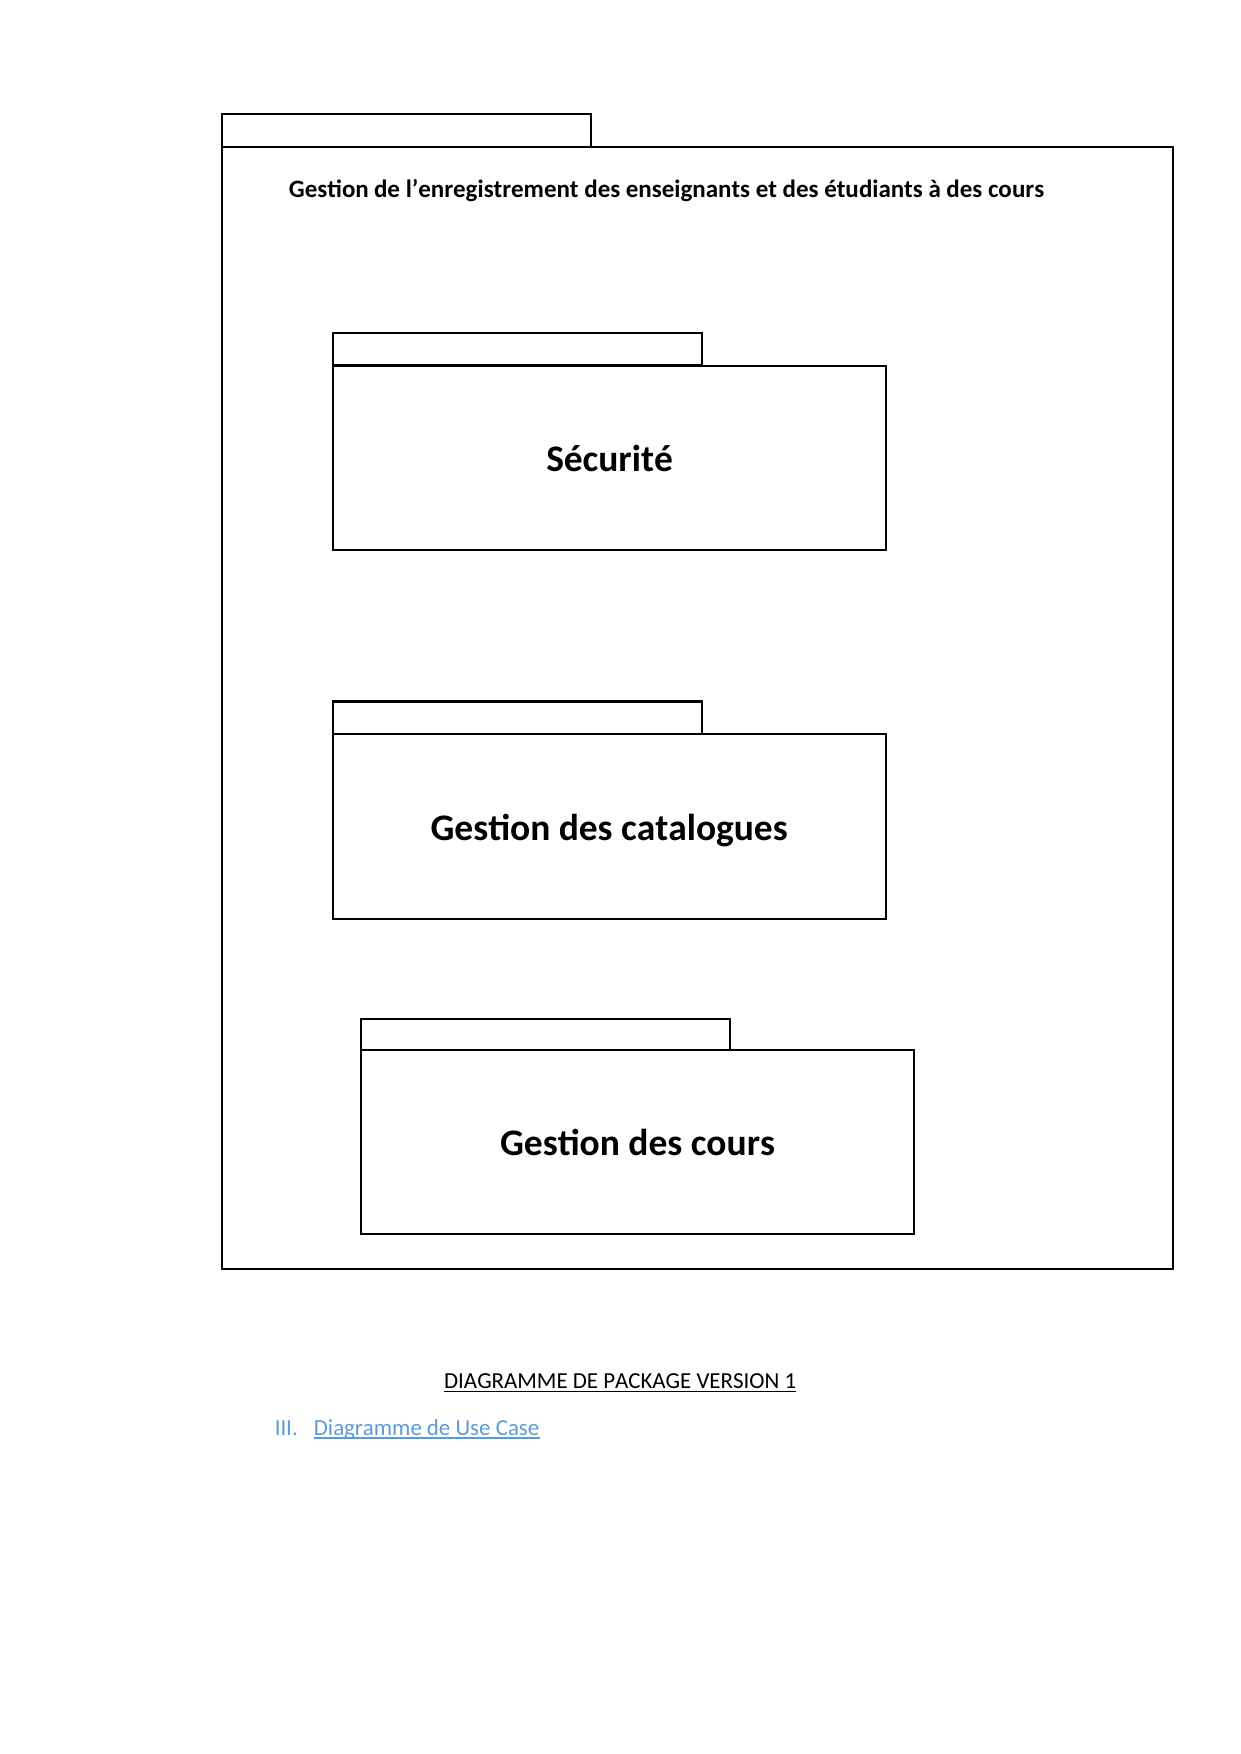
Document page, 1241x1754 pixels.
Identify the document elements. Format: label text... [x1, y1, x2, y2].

text DIAGRAMME DE PACKAGE VERSION 1 [148, 1366, 1093, 1394]
list Diagramme de Use Case [298, 1413, 1093, 1441]
